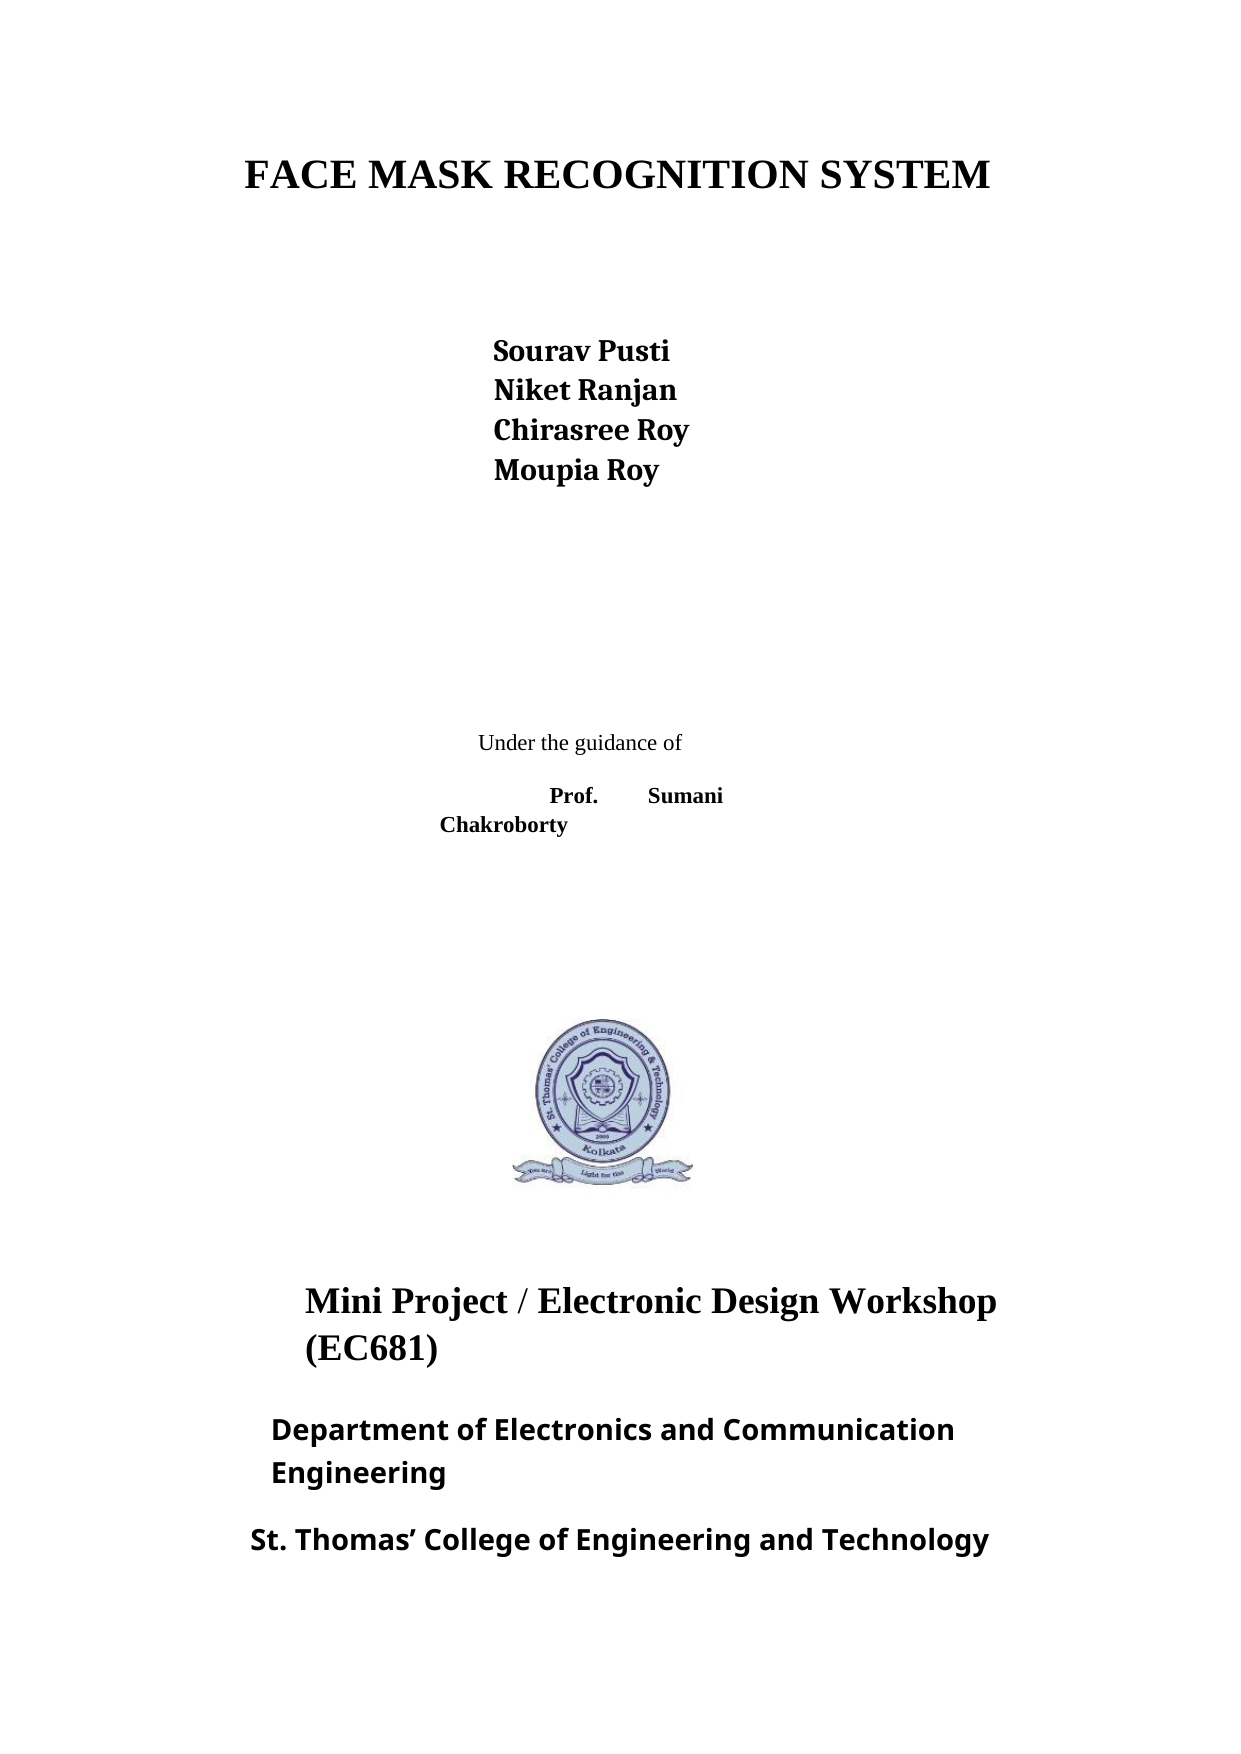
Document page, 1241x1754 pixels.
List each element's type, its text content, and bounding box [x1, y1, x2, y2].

text Niket Ranjan [150, 373, 1090, 409]
text Department of Electronics and Communication Engineering [271, 1409, 1090, 1492]
picture [512, 1019, 696, 1189]
text Moupia Roy [150, 452, 1090, 488]
text Sourav Pusti [150, 333, 1090, 369]
text Under the guidance of [478, 729, 723, 756]
text St. Thomas’ College of Engineering and Technology [150, 1519, 1090, 1559]
text Chirasree Roy [150, 412, 1090, 448]
text Mini Project / Electronic Design Workshop (EC681) [305, 1279, 1090, 1368]
text Prof. Sumani Chakroborty [439, 782, 723, 838]
text FACE MASK RECOGNITION SYSTEM [150, 150, 1085, 198]
